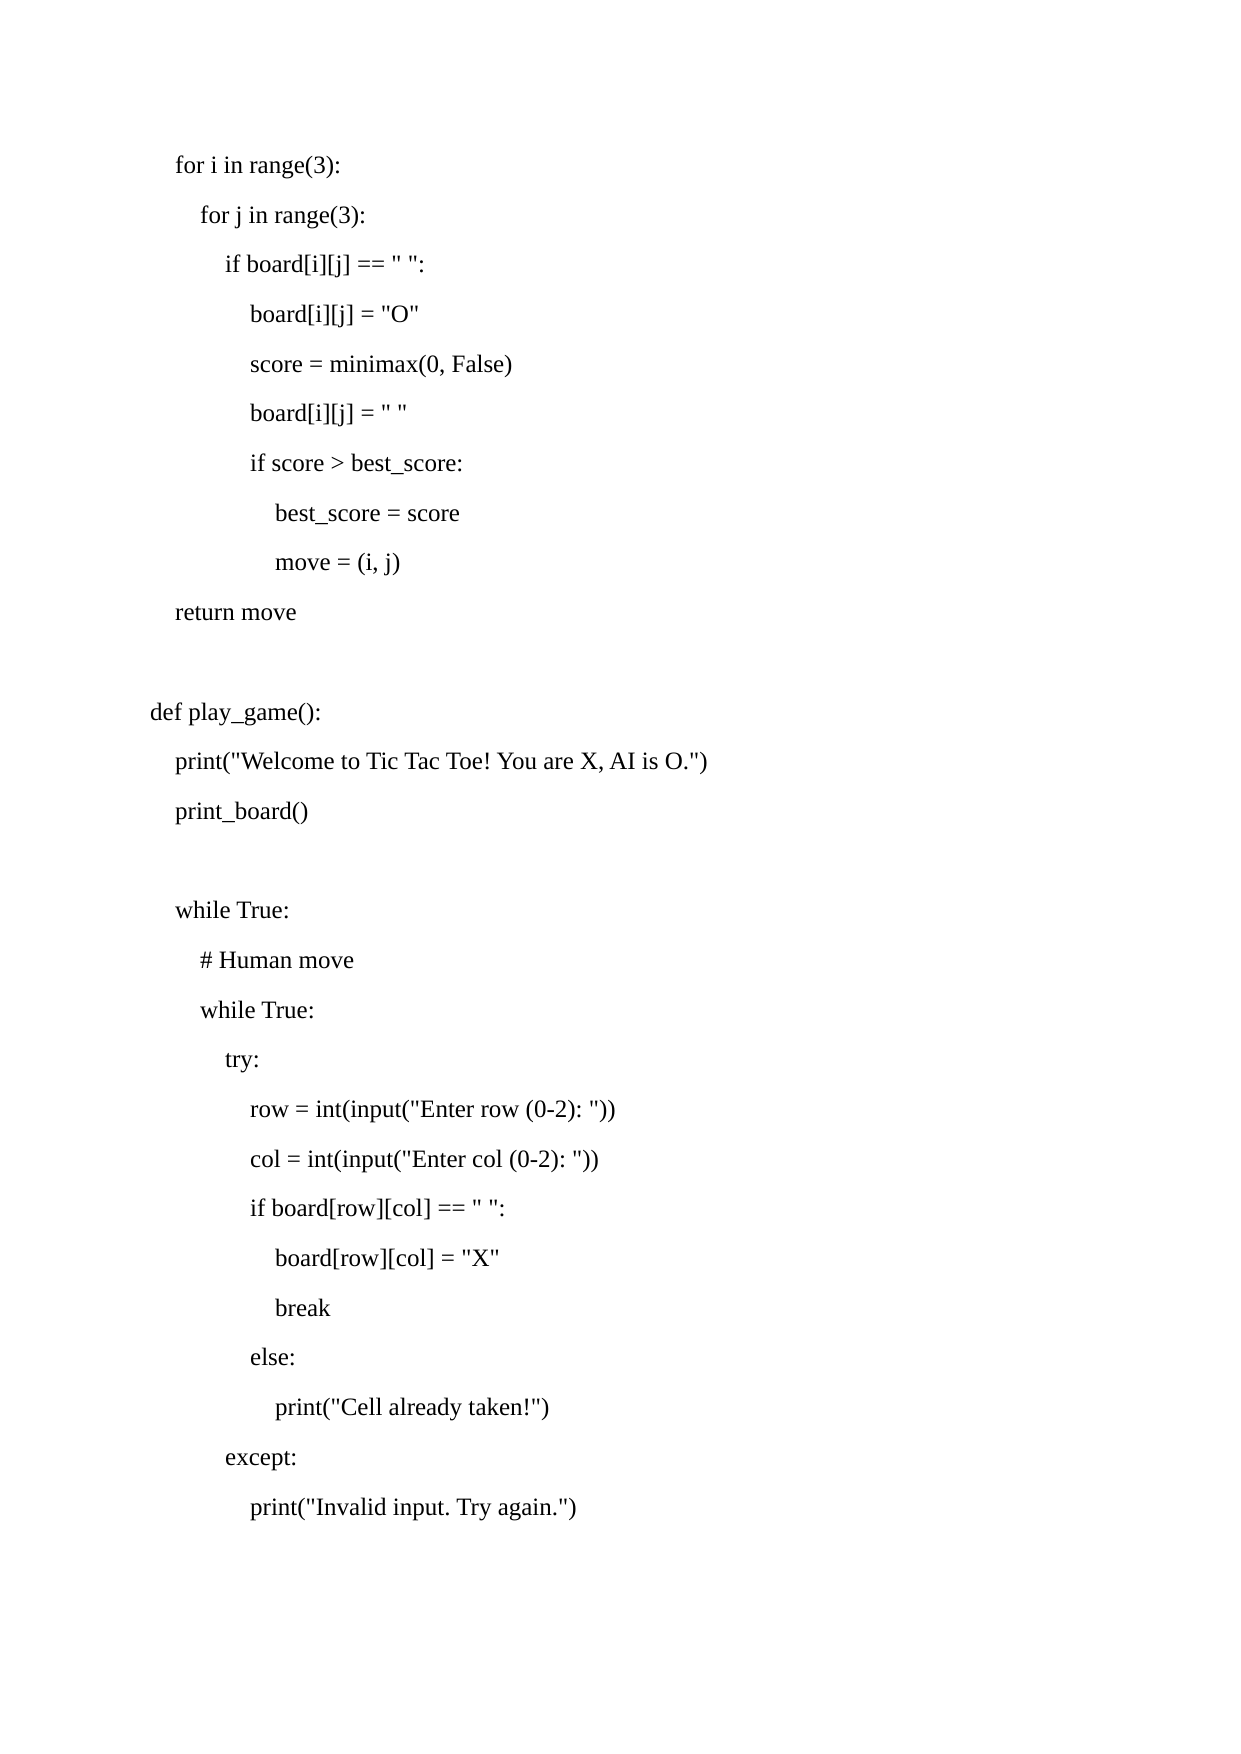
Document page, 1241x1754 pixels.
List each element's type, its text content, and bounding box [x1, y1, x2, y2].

text while True: [150, 895, 1090, 924]
text break [150, 1293, 1090, 1322]
text try: [150, 1044, 1090, 1073]
text if score > best_score: [150, 448, 1090, 477]
text board[i][j] = "O" [150, 299, 1090, 328]
text board[i][j] = " " [150, 398, 1090, 427]
text print("Invalid input. Try again.") [150, 1492, 1090, 1520]
text def play_game(): [150, 697, 1090, 725]
text except: [150, 1442, 1090, 1471]
text print("Welcome to Tic Tac Toe! You are X, AI is O.") [150, 746, 1090, 775]
text row = int(input("Enter row (0-2): ")) [150, 1094, 1090, 1123]
text # Human move [150, 945, 1090, 974]
text if board[i][j] == " ": [150, 249, 1090, 278]
text print("Cell already taken!") [150, 1392, 1090, 1421]
text else: [150, 1342, 1090, 1371]
text for j in range(3): [150, 200, 1090, 228]
text if board[row][col] == " ": [150, 1193, 1090, 1222]
text score = minimax(0, False) [150, 349, 1090, 377]
text col = int(input("Enter col (0-2): ")) [150, 1144, 1090, 1172]
text while True: [150, 995, 1090, 1023]
text for i in range(3): [150, 150, 1090, 179]
text print_board() [150, 796, 1090, 825]
text board[row][col] = "X" [150, 1243, 1090, 1272]
text return move [150, 597, 1090, 626]
text best_score = score [150, 498, 1090, 527]
text move = (i, j) [150, 547, 1090, 576]
